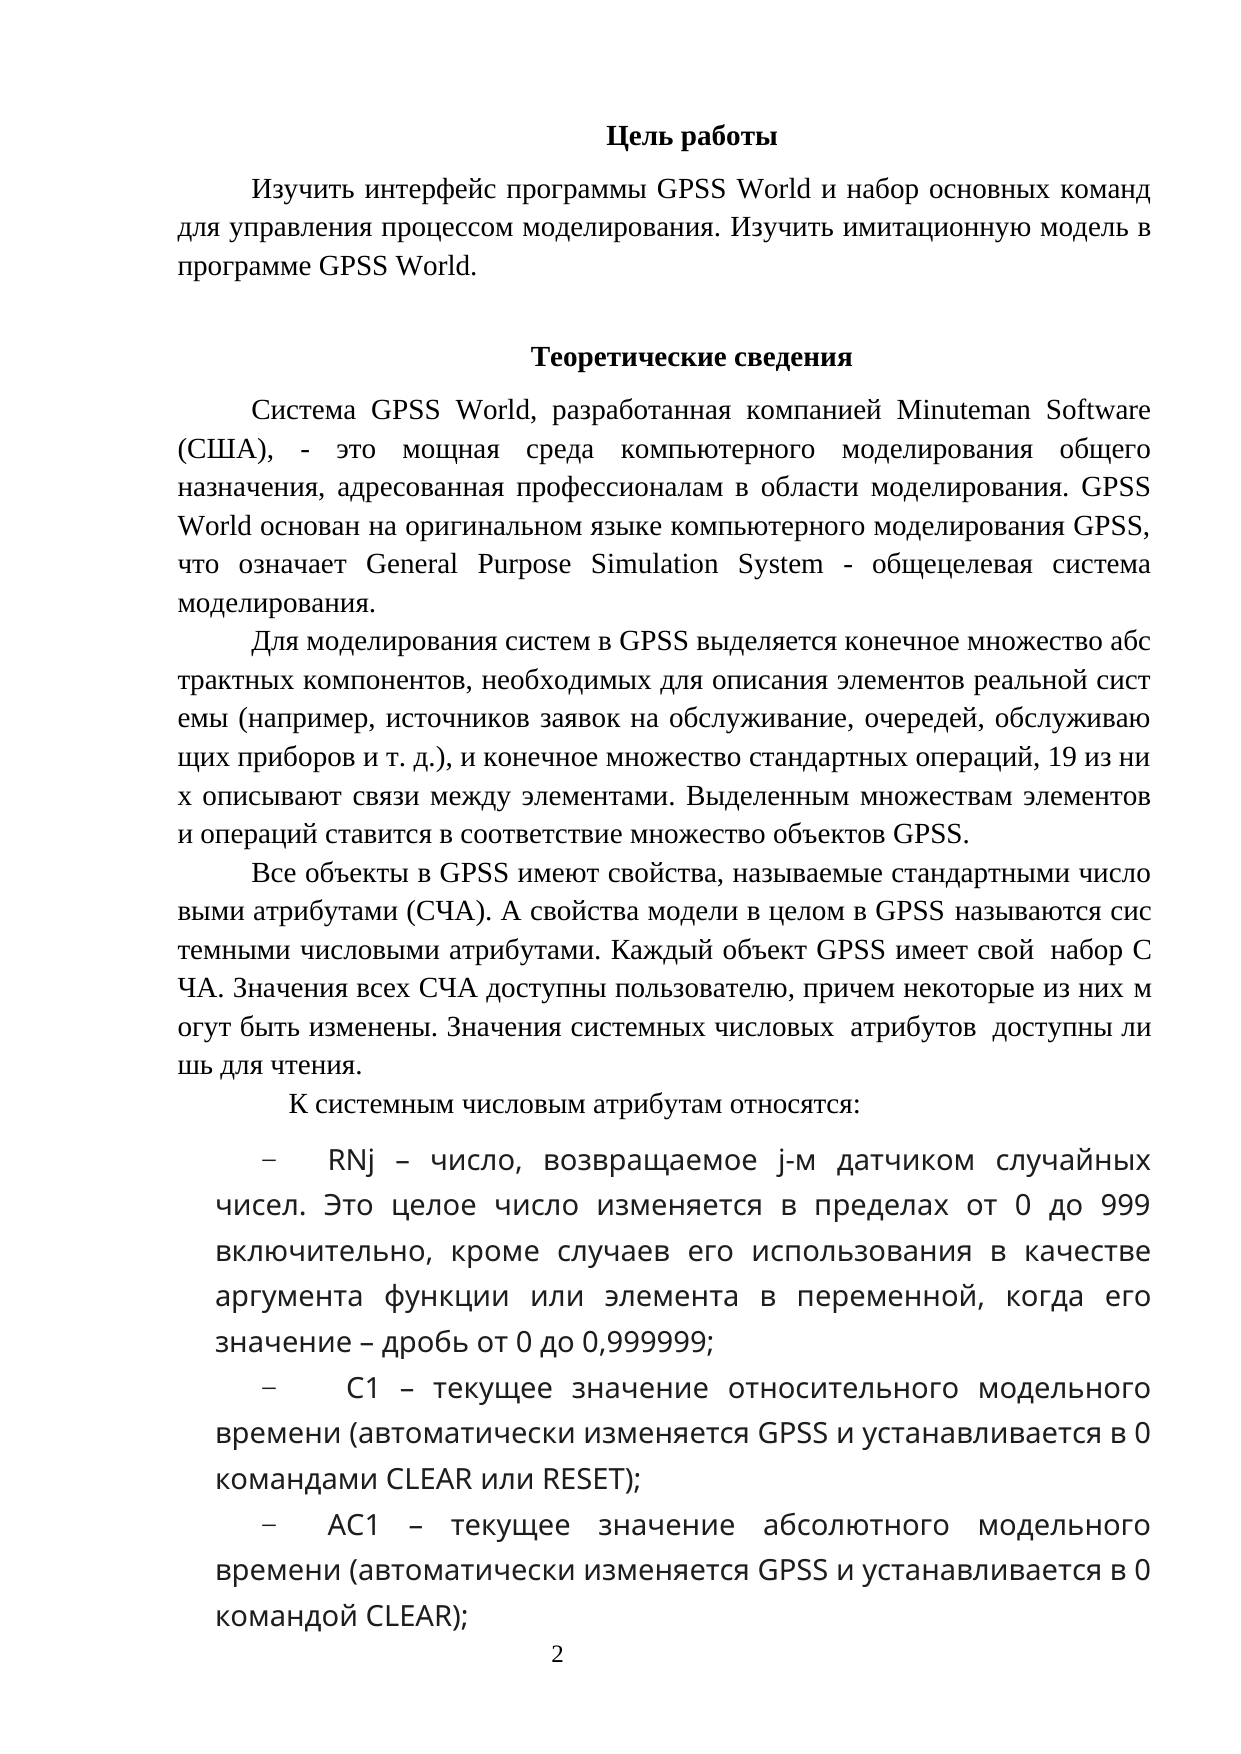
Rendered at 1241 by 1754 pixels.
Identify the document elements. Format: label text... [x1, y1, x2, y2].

list AC1 – текущее значение абсолютного модельного времени (автоматически изменяется GPSS и устанавливается в 0 командой CLEAR); [215, 1504, 1152, 1635]
text Для моделирования систем в GPSS выделяется конечное множество абстрактных компонентов, необходимых для описания элементов реальной системы (например, источников заявок на обслуживание, очередей, обслуживающих приборов и т. д.), и конечное множество стандартных операций, 19 из них описывают связи между элементами. Выделенным множествам элементов и операций ставится в соответствие множество объектов GPSS. [177, 623, 1152, 850]
text Изучить интерфейс программы GPSS World и набор основных команд для управления процессом моделирования. Изучить имитационную модель в программе GPSS World. [177, 171, 1152, 282]
text Цель работы [214, 118, 1095, 152]
text К системным числовым атрибутам относятся: [214, 1086, 1095, 1119]
list C1 – текущее значение относительного модельного времени (автоматически изменяется GPSS и устанавливается в 0 командами CLEAR или RESET); [215, 1367, 1152, 1498]
text Теоретические сведения [214, 339, 1095, 373]
text Система GPSS World, разработанная компанией Minuteman Software (США), - это мощная среда компьютерного моделирования общего назначения, адресованная профессионалам в области моделирования. GPSS World основан на оригинальном языке компьютерного моделирования GPSS, что означает General Purpose Simulation System - общецелевая система моделирования. [177, 392, 1152, 618]
text Все объекты в GPSS имеют свойства, называемые стандартными числовыми атрибутами (СЧА). А свойства модели в целом в GPSS называются системными числовыми атрибутами. Каждый объект GPSS имеет свой набор СЧА. Значения всех СЧА доступны пользователю, причем некоторые из них могут быть изменены. Значения системных числовых атрибутов доступны лишь для чтения. [177, 855, 1152, 1081]
list RNj – число, возвращаемое j-м датчиком случайных чисел. Это целое число изменяется в пределах от 0 до 999 включительно, кроме случаев его использования в качестве аргумента функции или элемента в переменной, когда его значение – дробь от 0 до 0,999999; [215, 1139, 1152, 1361]
